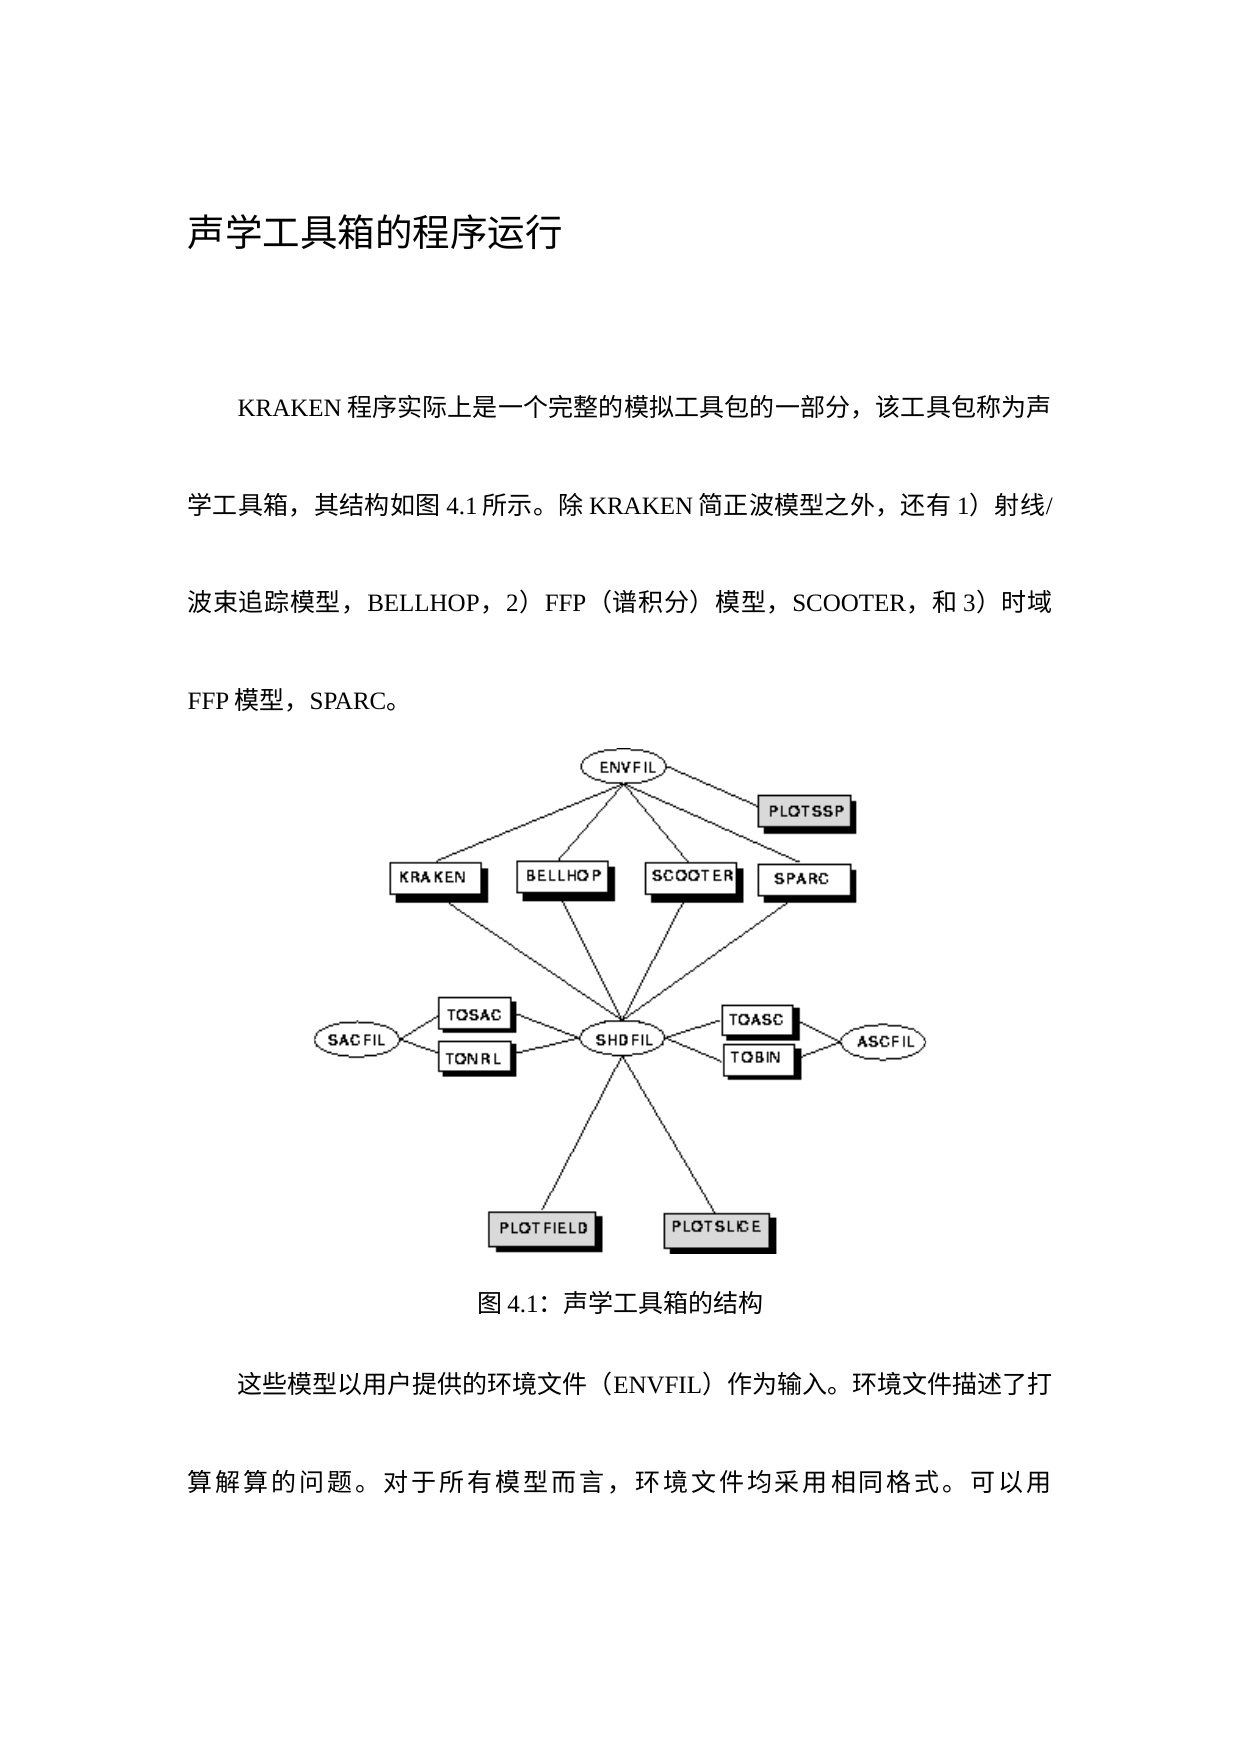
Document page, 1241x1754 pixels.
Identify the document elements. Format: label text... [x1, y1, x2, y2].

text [187, 1350, 1053, 1513]
text KRAKEN程序实际上是一个完整的模拟工具包的一部分，该工具包称为声学工具箱，其结构如图4.1所示。除KRAKEN简正波模型之外，还有1）射线/波束追踪模型，BELLHOP，2）FFP（谱积分）模型，SCOOTER，和3）时域FFP模型，SPARC。 [187, 373, 1053, 731]
text 图4.1：声学工具箱的结构 [187, 1269, 1053, 1334]
picture [313, 748, 927, 1254]
subtitle 声学工具箱的程序运行 [187, 197, 1053, 262]
